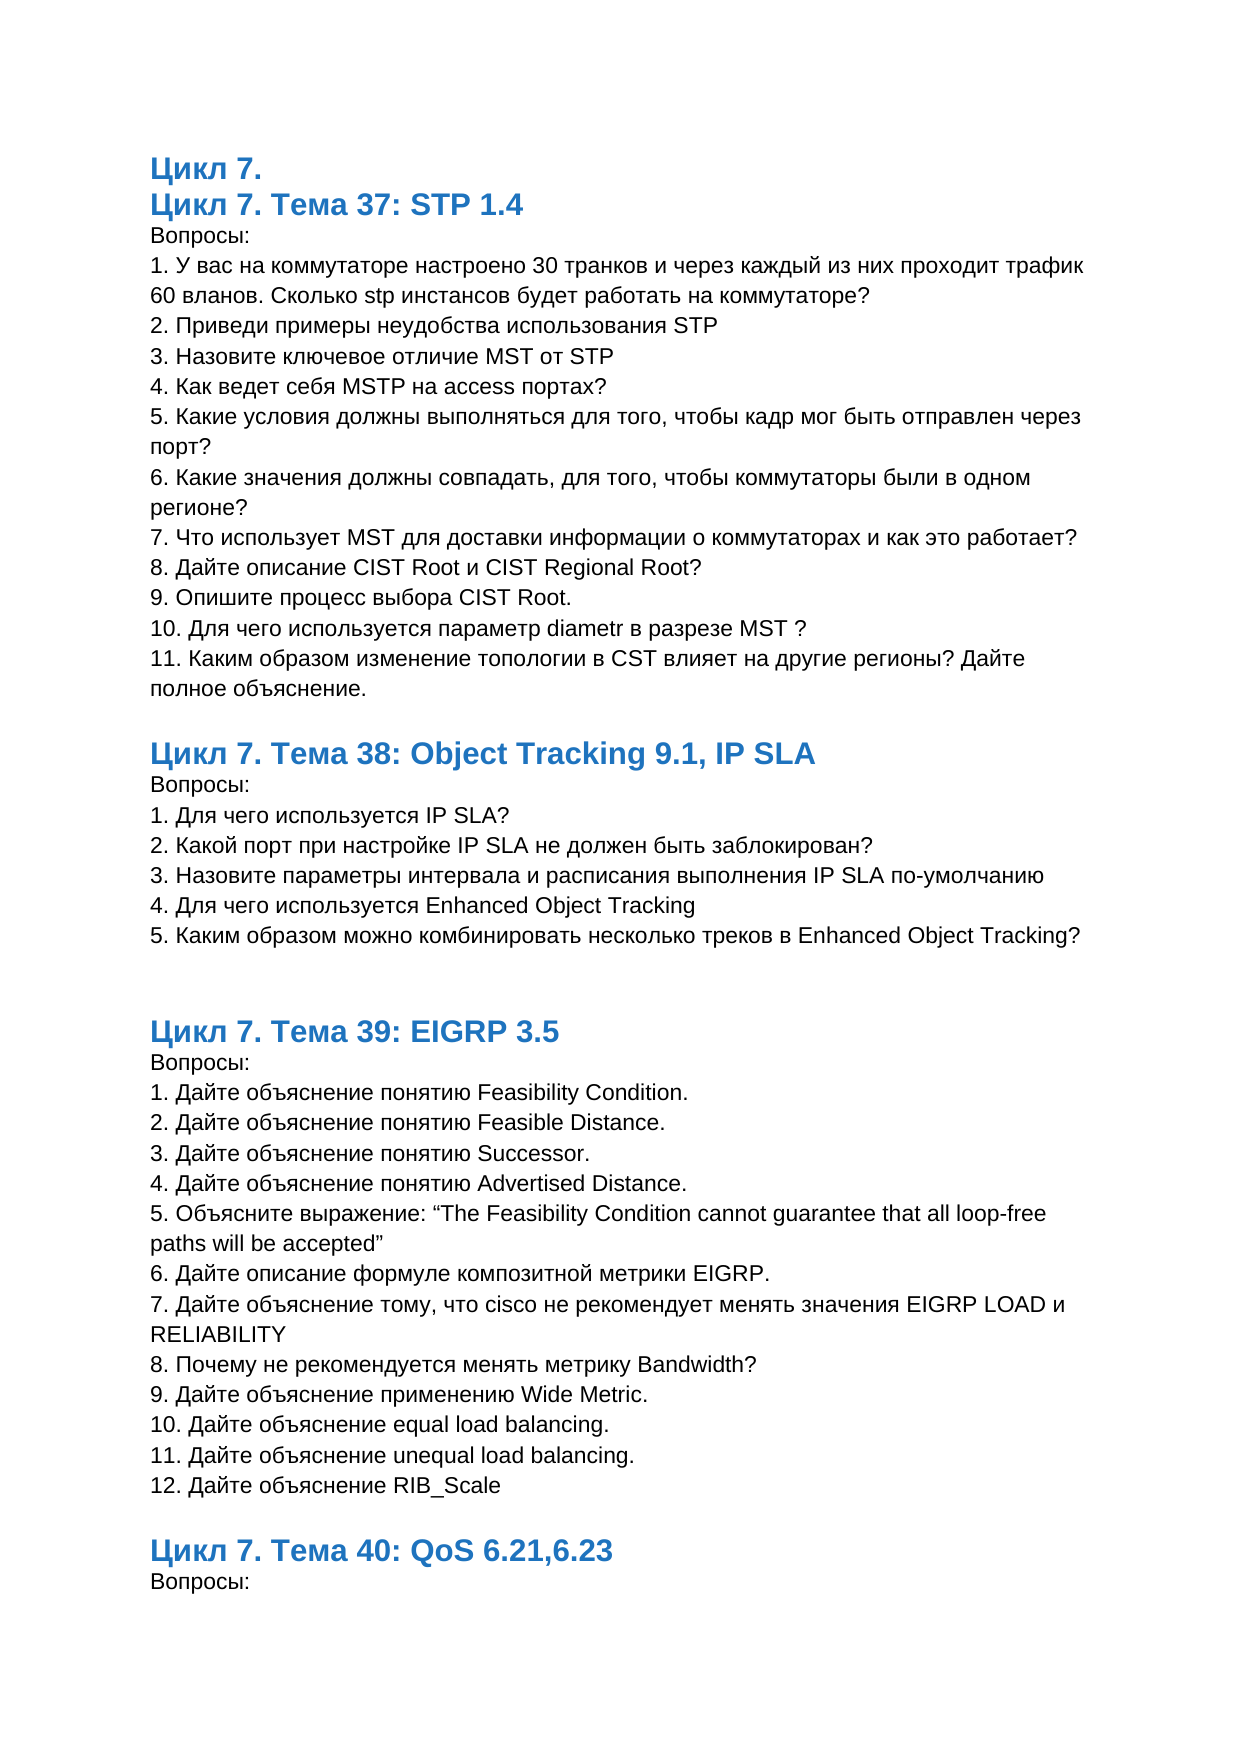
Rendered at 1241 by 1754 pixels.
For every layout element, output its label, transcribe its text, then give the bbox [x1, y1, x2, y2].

text 11. Дайте объяснение unequal load balancing. [150, 1442, 1090, 1468]
text 5. Объясните выражение: “The Feasibility Condition cannot guarantee that all loop-free paths will be accepted” [150, 1200, 1090, 1257]
text 6. Какие значения должны совпадать, для того, чтобы коммутаторы были в одном регионе? [150, 463, 1090, 520]
text 1. Дайте объяснение понятию Feasibility Condition. [150, 1079, 1090, 1106]
subtitle Цикл 7. Тема 37: STP 1.4 [150, 186, 1090, 222]
text 8. Почему не рекомендуется менять метрику Bandwidth? [150, 1351, 1090, 1377]
text 7. Что использует MST для доставки информации о коммутаторах и как это работает? [150, 524, 1090, 550]
text 2. Какой порт при настройке IP SLA не должен быть заблокирован? [150, 832, 1090, 858]
subtitle Цикл 7. [150, 150, 1090, 186]
text Вопросы: [150, 222, 1090, 248]
text 12. Дайте объяснение RIB_Scale [150, 1472, 1090, 1498]
text 11. Каким образом изменение топологии в CST влияет на другие регионы? Дайте полное объяснение. [150, 645, 1090, 701]
text 9. Дайте объяснение применению Wide Metric. [150, 1381, 1090, 1408]
text 7. Дайте объяснение тому, что cisco не рекомендует менять значения EIGRP LOAD и RELIABILITY [150, 1291, 1090, 1347]
text 8. Дайте описание CIST Root и CIST Regional Root? [150, 554, 1090, 581]
text 3. Назовите параметры интервала и расписания выполнения IP SLA по-умолчанию [150, 862, 1090, 888]
text Вопросы: [150, 1568, 1090, 1594]
text 4. Дайте объяснение понятию Advertised Distance. [150, 1170, 1090, 1196]
text 2. Дайте объяснение понятию Feasible Distance. [150, 1109, 1090, 1136]
text 1. У вас на коммутаторе настроено 30 транков и через каждый из них проходит трафик 60 вланов. Сколько stp инстансов будет работать на коммутаторе? [150, 252, 1090, 309]
text 6. Дайте описание формуле композитной метрики EIGRP. [150, 1260, 1090, 1287]
text 9. Опишите процесс выбора CIST Root. [150, 584, 1090, 611]
text 5. Каким образом можно комбинировать несколько треков в Enhanced Object Tracking? [150, 922, 1090, 949]
text 1. Для чего используется IP SLA? [150, 802, 1090, 828]
text 4. Как ведет себя MSTP на access портах? [150, 373, 1090, 399]
text 3. Дайте объяснение понятию Successor. [150, 1139, 1090, 1166]
text 10. Дайте объяснение equal load balancing. [150, 1411, 1090, 1438]
text 3. Назовите ключевое отличие MST от STP [150, 343, 1090, 369]
text 4. Для чего используется Enhanced Object Tracking [150, 892, 1090, 918]
subtitle Цикл 7. Тема 38: Object Tracking 9.1, IP SLA [150, 735, 1090, 771]
text 2. Приведи примеры неудобства использования STP [150, 312, 1090, 339]
subtitle Цикл 7. Тема 40: QoS 6.21,6.23 [150, 1532, 1090, 1568]
text 5. Какие условия должны выполняться для того, чтобы кадр мог быть отправлен через порт? [150, 403, 1090, 460]
text 10. Для чего используется параметр diametr в разрезе MST ? [150, 614, 1090, 641]
text Вопросы: [150, 771, 1090, 798]
subtitle Цикл 7. Тема 39: EIGRP 3.5 [150, 1013, 1090, 1049]
text Вопросы: [150, 1049, 1090, 1075]
